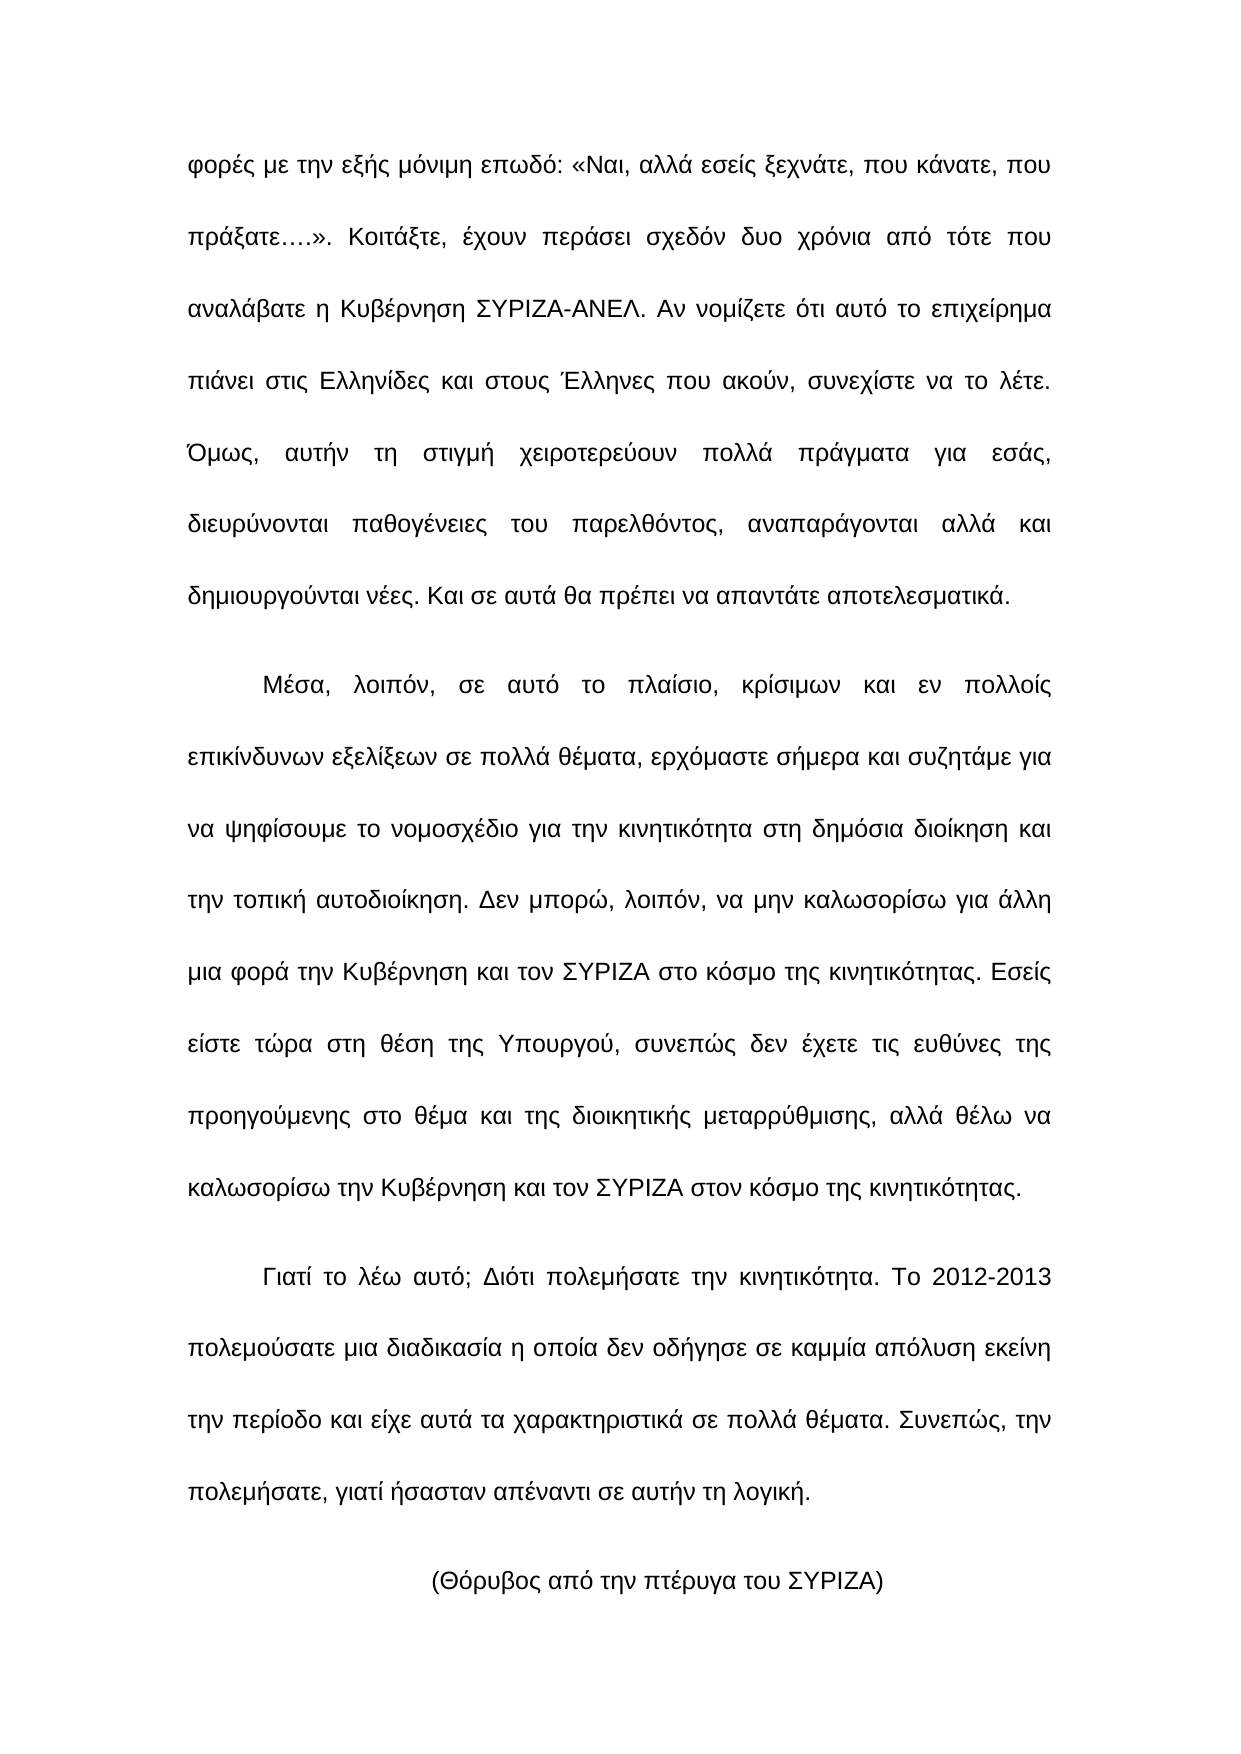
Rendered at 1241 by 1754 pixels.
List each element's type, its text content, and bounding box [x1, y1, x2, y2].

text Μέσα, λοιπόν, σε αυτό το πλαίσιο, κρίσιμων και εν πολλοίς επικίνδυνων εξελίξεων σε πολλά θέματα, ερχόμαστε σήμερα και συζητάμε για να ψηφίσουμε το νομοσχέδιο για την κινητικότητα στη δημόσια διοίκηση και την τοπική αυτοδιοίκηση. Δεν μπορώ, λοιπόν, να μην καλωσορίσω για άλλη μια φορά την Κυβέρνηση και τον ΣΥΡΙΖΑ στο κόσμο της κινητικότητας. Εσείς είστε τώρα στη θέση της Υπουργού, συνεπώς δεν έχετε τις ευθύνες της προηγούμενης στο θέμα και της διοικητικής μεταρρύθμισης, αλλά θέλω να καλωσορίσω την Κυβέρνηση και τον ΣΥΡΙΖΑ στον κόσμο της κινητικότητας. [187, 670, 1053, 1202]
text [187, 150, 1053, 610]
text Γιατί το λέω αυτό; Διότι πολεμήσατε την κινητικότητα. Το 2012-2013 πολεμούσατε μια διαδικασία η οποία δεν οδήγησε σε καμμία απόλυση εκείνη την περίοδο και είχε αυτά τα χαρακτηριστικά σε πολλά θέματα. Συνεπώς, την πολεμήσατε, γιατί ήσασταν απέναντι σε αυτήν τη λογική. [187, 1261, 1053, 1506]
text (Θόρυβος από την πτέρυγα του ΣΥΡΙΖΑ) [187, 1566, 1053, 1594]
